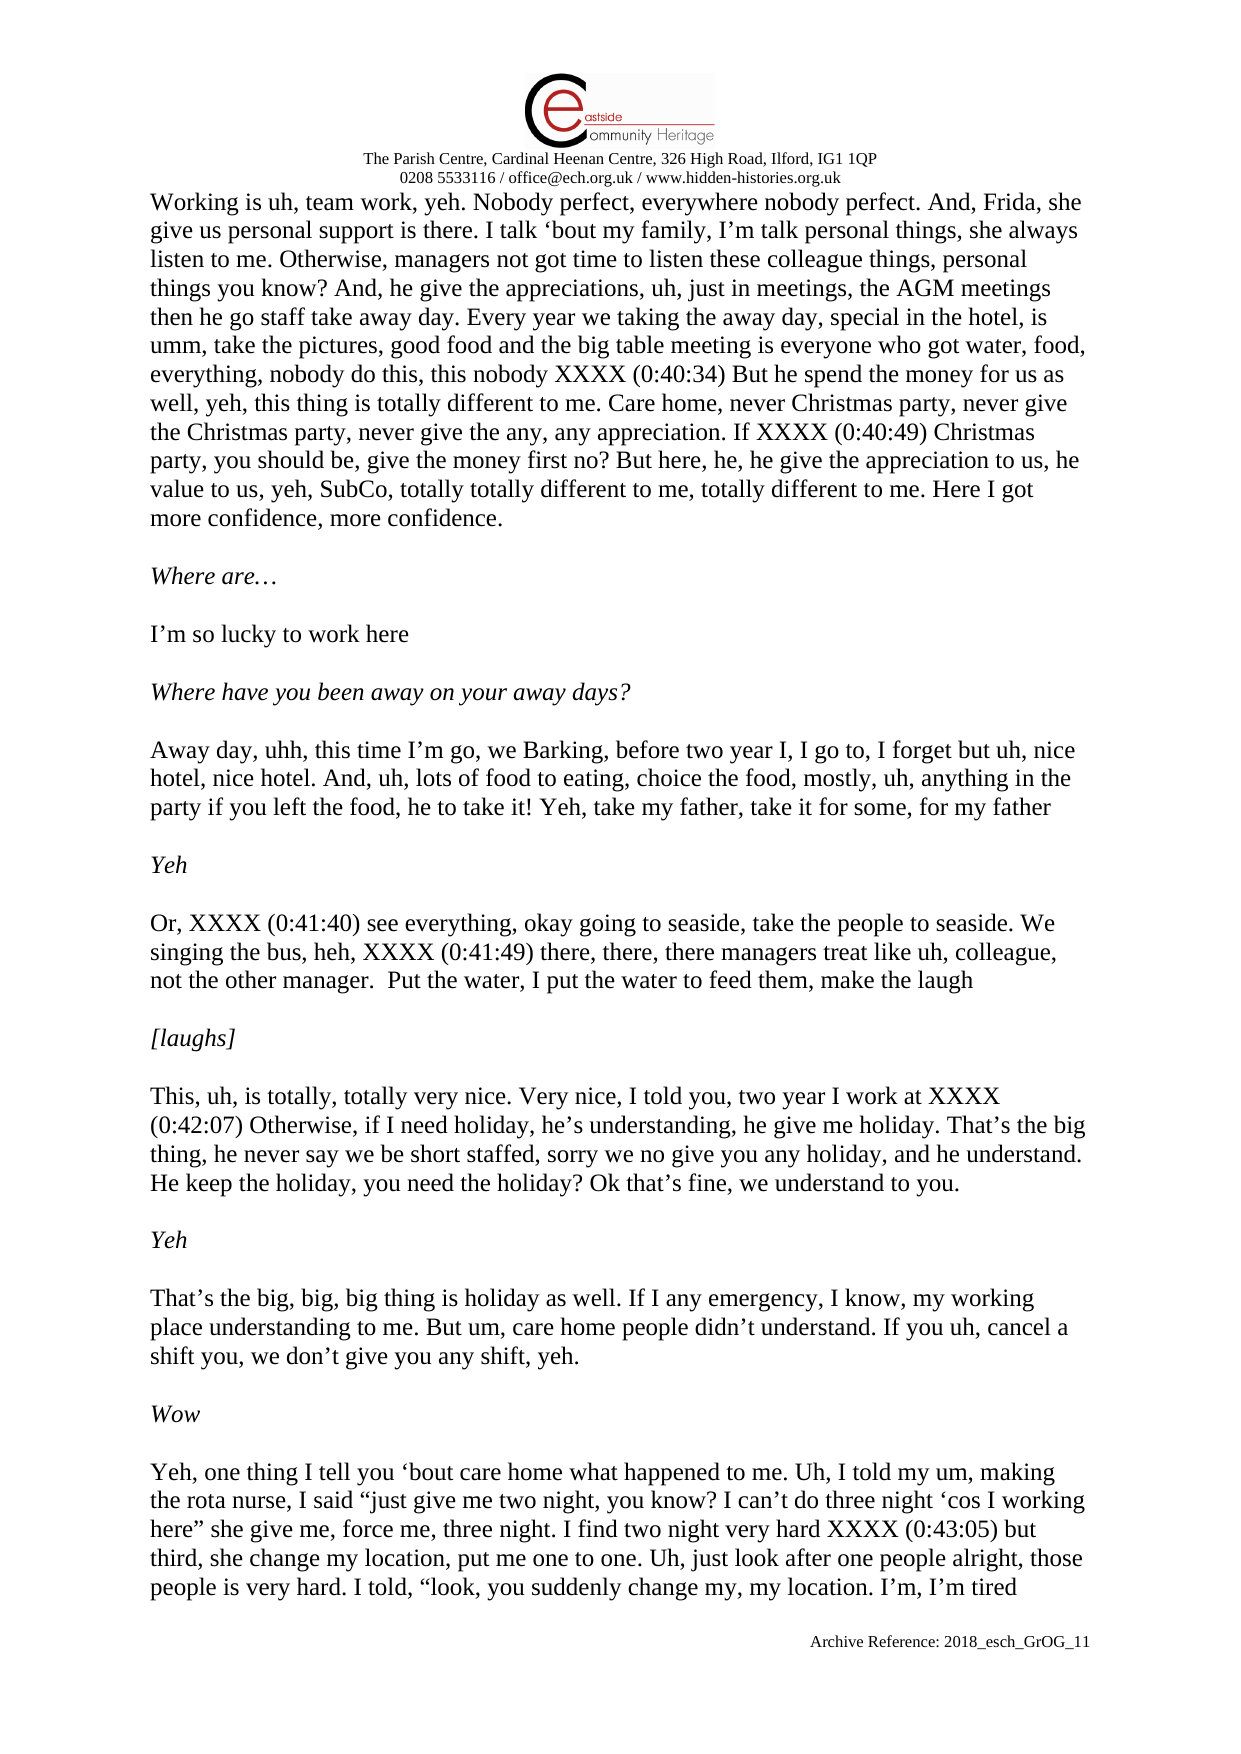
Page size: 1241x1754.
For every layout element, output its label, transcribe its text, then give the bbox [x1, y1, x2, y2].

text Where have you been away on your away days? [150, 677, 1090, 706]
text Or, XXXX (0:41:40) see everything, okay going to seaside, take the people to seaside. We singing the bus, heh, XXXX (0:41:49) there, there, there managers treat like uh, colleague, not the other manager. Put the water, I put the water to feed them, make the laugh [150, 908, 1090, 994]
picture [524, 73, 716, 149]
text Yeh [150, 1226, 1090, 1254]
text This, uh, is totally, totally very nice. Very nice, I told you, two year I work at XXXX (0:42:07) Otherwise, if I need holiday, he’s understanding, he give me holiday. That’s the big thing, he never say we be short staffed, sorry we no give you any holiday, and he understand. He keep the holiday, you need the holiday? Ok that’s fine, we understand to you. [150, 1081, 1090, 1196]
text Away day, uhh, this time I’m go, we Barking, before two year I, I go to, I forget but uh, nice hotel, nice hotel. And, uh, lots of food to eating, choice the food, mostly, uh, anything in the party if you left the food, he to take it! Yeh, take my father, take it for some, for my father [150, 735, 1090, 821]
text Yeh [150, 850, 1090, 879]
text Wow [150, 1399, 1090, 1428]
text [laughs] [150, 1023, 1090, 1052]
text Where are… [150, 561, 1090, 590]
text Working is uh, team work, yeh. Nobody perfect, everywhere nobody perfect. And, Frida, she give us personal support is there. I talk ‘bout my family, I’m talk personal things, she always listen to me. Otherwise, managers not got time to listen these colleague things, personal things you know? And, he give the appreciations, uh, just in meetings, the AGM meetings then he go staff take away day. Every year we taking the away day, special in the hotel, is umm, take the pictures, good food and the big table meeting is everyone who got water, food, everything, nobody do this, this nobody XXXX (0:40:34) But he spend the money for us as well, yeh, this thing is totally different to me. Care home, never Christmas party, never give the Christmas party, never give the any, any appreciation. If XXXX (0:40:49) Christmas party, you should be, give the money first no? But here, he, he give the appreciation to us, he value to us, yeh, SubCo, totally totally different to me, totally different to me. Here I got more confidence, more confidence. [150, 187, 1090, 532]
text I’m so lucky to work here [150, 619, 1090, 648]
text That’s the big, big, big thing is holiday as well. If I any emergency, I know, my working place understanding to me. But um, care home people didn’t understand. If you uh, cancel a shift you, we don’t give you any shift, yeh. [150, 1283, 1090, 1370]
